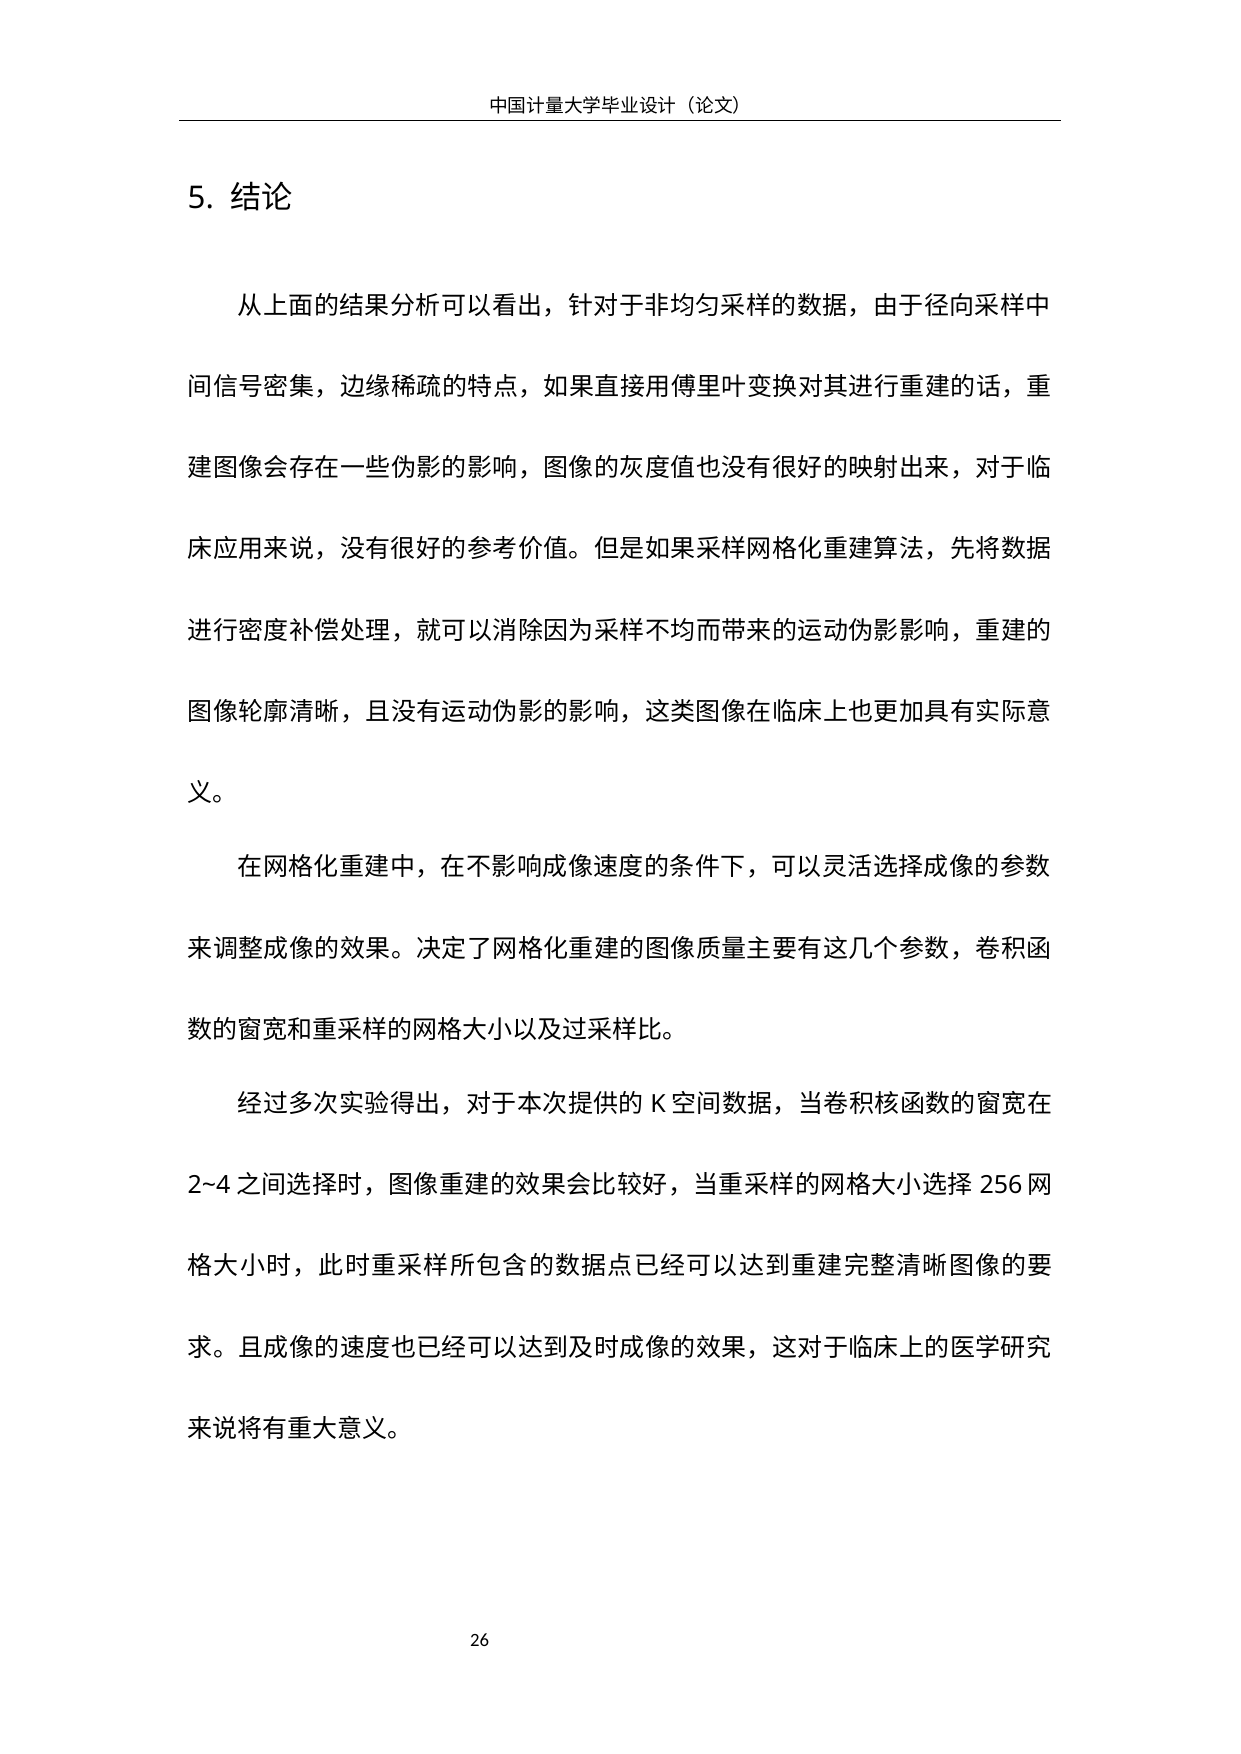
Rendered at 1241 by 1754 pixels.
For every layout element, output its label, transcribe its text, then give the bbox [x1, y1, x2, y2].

list 结论 [187, 162, 1053, 227]
text 经过多次实验得出，对于本次提供的K空间数据，当卷积核函数的窗宽在2~4之间选择时，图像重建的效果会比较好，当重采样的网格大小选择256网格大小时，此时重采样所包含的数据点已经可以达到重建完整清晰图像的要求。且成像的速度也已经可以达到及时成像的效果，这对于临床上的医学研究来说将有重大意义。 [187, 1069, 1053, 1459]
text 从上面的结果分析可以看出，针对于非均匀采样的数据，由于径向采样中间信号密集，边缘稀疏的特点，如果直接用傅里叶变换对其进行重建的话，重建图像会存在一些伪影的影响，图像的灰度值也没有很好的映射出来，对于临床应用来说，没有很好的参考价值。但是如果采样网格化重建算法，先将数据进行密度补偿处理，就可以消除因为采样不均而带来的运动伪影影响，重建的图像轮廓清晰，且没有运动伪影的影响，这类图像在临床上也更加具有实际意义。 [187, 271, 1053, 823]
text 在网格化重建中，在不影响成像速度的条件下，可以灵活选择成像的参数来调整成像的效果。决定了网格化重建的图像质量主要有这几个参数，卷积函数的窗宽和重采样的网格大小以及过采样比。 [187, 832, 1053, 1060]
